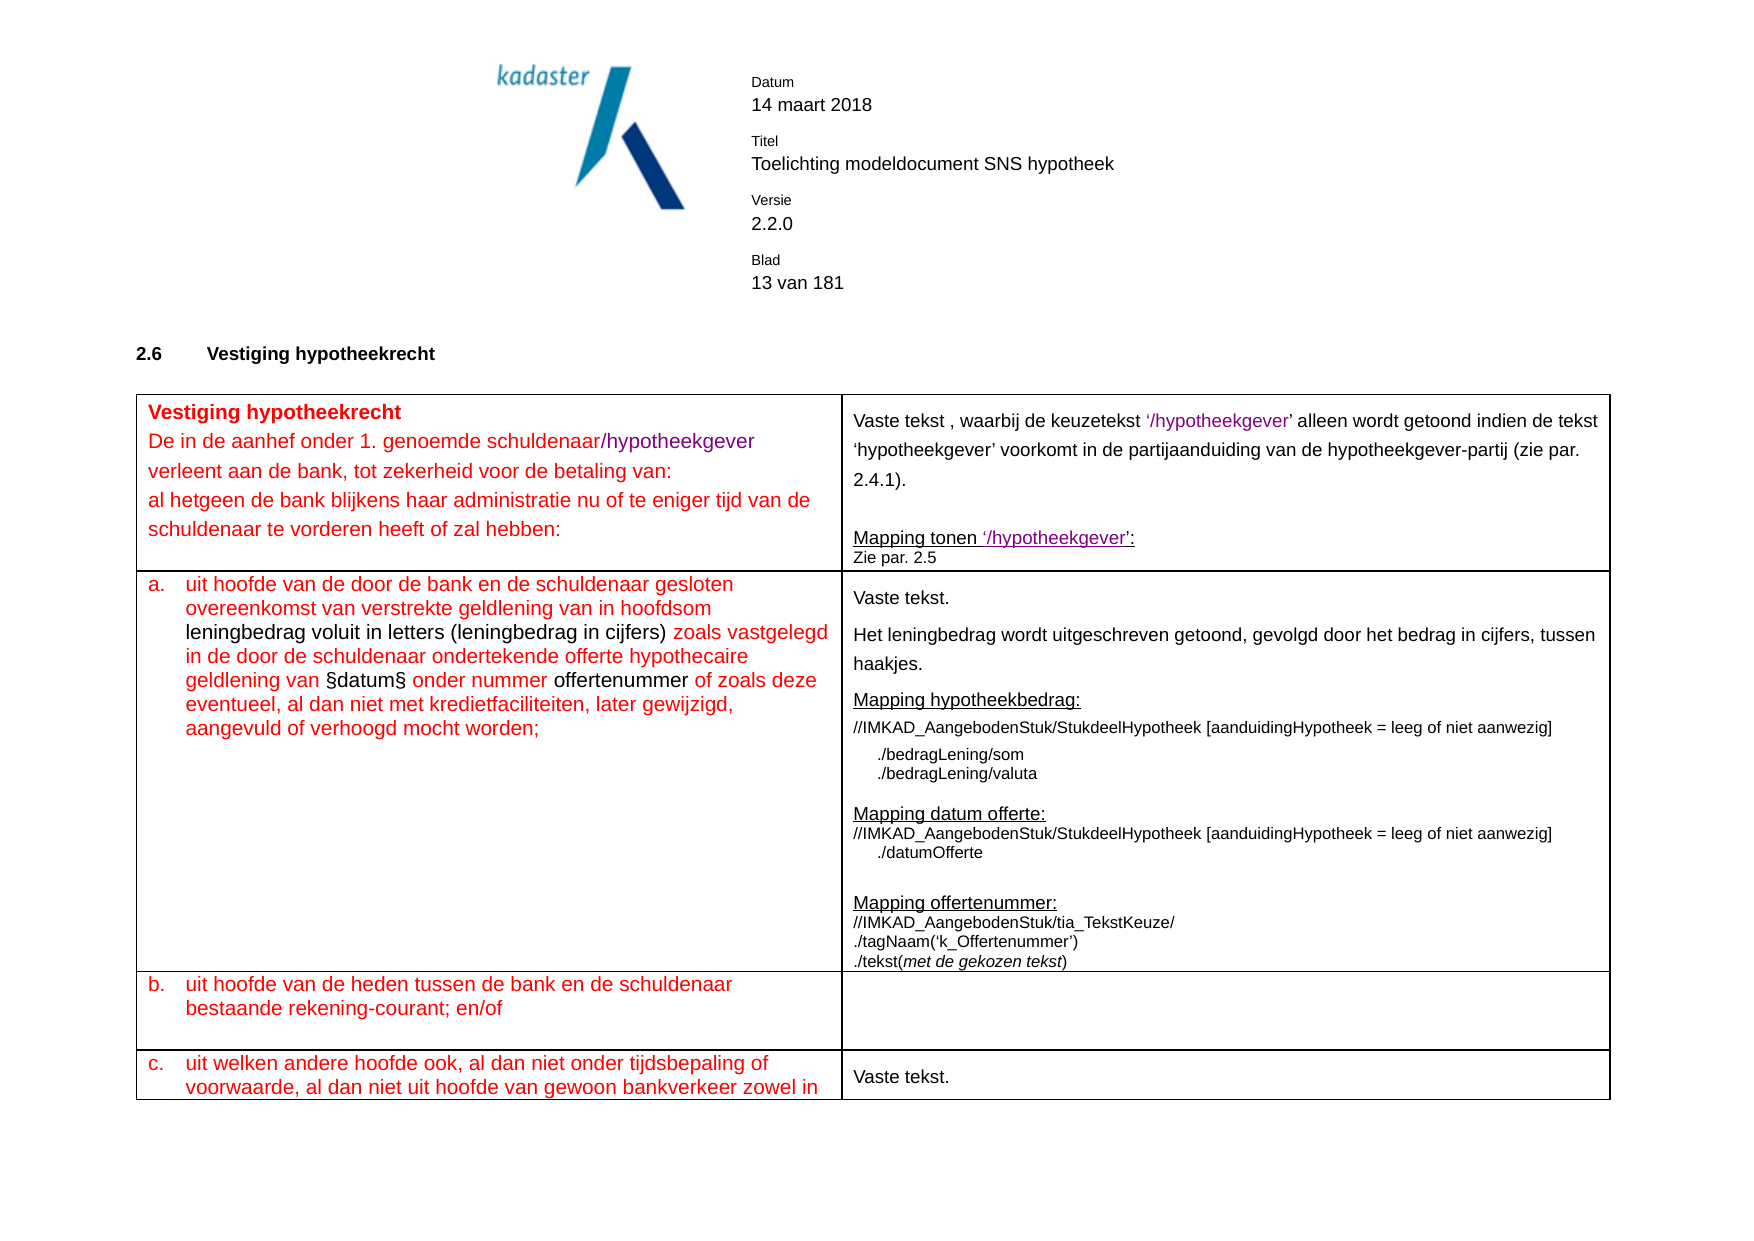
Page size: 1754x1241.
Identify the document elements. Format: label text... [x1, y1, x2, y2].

table_header Vaste tekst , waarbij de keuzetekst ‘/hypotheekgever’ alleen wordt getoond indien de tekst ‘hypotheekgever’ voorkomt in de partijaanduiding van de hypotheekgever-partij (zie par. 2.4.1). Mapping tonen ‘/hypotheekgever’: Zie par. 2.5 [843, 395, 1609, 570]
table_cell uit hoofde van de door de bank en de schuldenaar gesloten overeenkomst van verstrekte geldlening van in hoofdsom leningbedrag voluit in letters (leningbedrag in cijfers) zoals vastgelegd in de door de schuldenaar ondertekende offerte hypothecaire geldlening van §datum§ onder nummer offertenummer of zoals deze eventueel, al dan niet met kredietfaciliteiten, later gewijzigd, aangevuld of verhoogd mocht worden; [137, 572, 841, 971]
table_cell [843, 972, 1609, 1049]
table_cell Vaste tekst. Het leningbedrag wordt uitgeschreven getoond, gevolgd door het bedrag in cijfers, tussen haakjes. Mapping hypotheekbedrag: //IMKAD_AangebodenStuk/StukdeelHypotheek [aanduidingHypotheek = leeg of niet aanwezig] ./bedragLening/som ./bedragLening/valuta Mapping datum offerte: //IMKAD_AangebodenStuk/StukdeelHypotheek [aanduidingHypotheek = leeg of niet aanwezig] ./datumOfferte Mapping offertenummer: //IMKAD_AangebodenStuk/tia_TekstKeuze/ ./tagNaam(‘k_Offertenummer’) ./tekst(met de gekozen tekst) [843, 572, 1609, 971]
table_header Vestiging hypotheekrecht De in de aanhef onder 1. genoemde schuldenaar/hypotheekgever verleent aan de bank, tot zekerheid voor de betaling van: al hetgeen de bank blijkens haar administratie nu of te eniger tijd van de schuldenaar te vorderen heeft of zal hebben: [137, 395, 841, 570]
subtitle Vestiging hypotheekrecht [136, 335, 1444, 364]
table_cell uit hoofde van de heden tussen de bank en de schuldenaar bestaande rekening-courant; en/of [137, 972, 841, 1049]
picture [480, 42, 699, 226]
